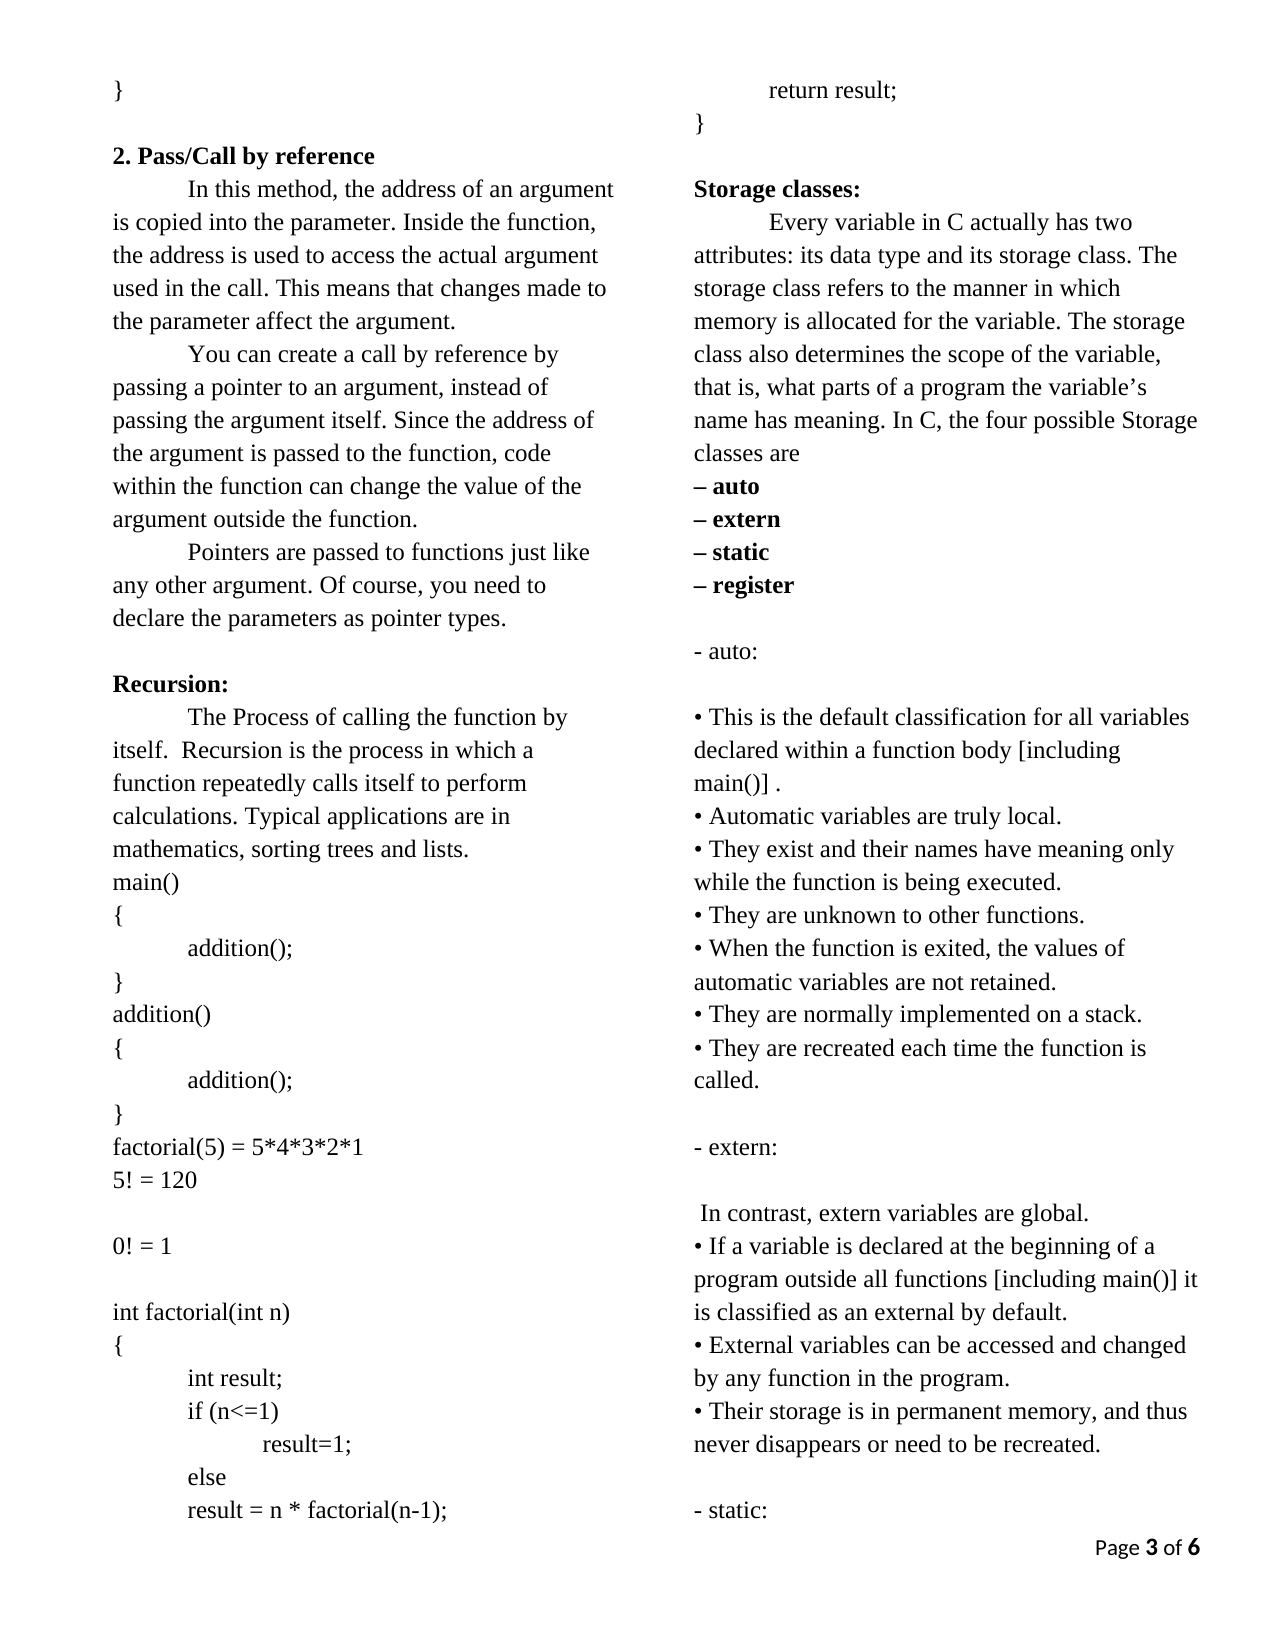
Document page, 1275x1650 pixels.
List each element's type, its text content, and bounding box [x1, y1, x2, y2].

text { [112, 1033, 619, 1061]
text • They are unknown to other functions. [694, 901, 1200, 929]
text • This is the default classification for all variables declared within a function body [including main()] . [694, 702, 1200, 797]
text result = n * factorial(n-1); [112, 1495, 619, 1524]
text return result; [694, 75, 1200, 104]
text • They are recreated each time the function is called. [694, 1033, 1200, 1094]
text int factorial(int n) [112, 1297, 619, 1326]
text addition(); [112, 933, 619, 962]
text main() [112, 867, 619, 896]
text - extern: [694, 1132, 1200, 1160]
text factorial(5) = 5*4*3*2*1 [112, 1132, 619, 1160]
text The Process of calling the function by itself. Recursion is the process in which a function repeatedly calls itself to perform calculations. Typical applications are in mathematics, sorting trees and lists. [112, 702, 619, 863]
text • If a variable is declared at the beginning of a program outside all functions [including main()] it is classified as an external by default. [694, 1231, 1200, 1326]
text } [112, 967, 619, 995]
text • Automatic variables are truly local. [694, 801, 1200, 830]
text { [112, 901, 619, 929]
text 0! = 1 [112, 1231, 619, 1259]
text - auto: [694, 636, 1200, 665]
text In contrast, extern variables are global. [694, 1198, 1200, 1226]
text if (n<=1) [112, 1396, 619, 1424]
text • They exist and their names have meaning only while the function is being executed. [694, 834, 1200, 896]
text 5! = 120 [112, 1165, 619, 1193]
text result=1; [112, 1429, 619, 1458]
text addition() [112, 999, 619, 1028]
text Every variable in C actually has two attributes: its data type and its storage class. The storage class refers to the manner in which memory is allocated for the variable. The storage class also determines the scope of the variable, that is, what parts of a program the variable’s name has meaning. In C, the four possible Storage classes are [694, 207, 1200, 467]
text int result; [112, 1363, 619, 1392]
text – static [694, 537, 1200, 566]
text – extern [694, 504, 1200, 533]
text Recursion: [112, 669, 619, 698]
text – register [694, 570, 1200, 599]
text } [112, 75, 619, 104]
text Pointers are passed to functions just like any other argument. Of course, you need to declare the parameters as pointer types. [112, 537, 619, 632]
text You can create a call by reference by passing a pointer to an argument, instead of passing the argument itself. Since the address of the argument is passed to the function, code within the function can change the value of the argument outside the function. [112, 339, 619, 533]
text 2. Pass/Call by reference [112, 141, 619, 170]
text • They are normally implemented on a stack. [694, 999, 1200, 1028]
text In this method, the address of an argument is copied into the parameter. Inside the function, the address is used to access the actual argument used in the call. This means that changes made to the parameter affect the argument. [112, 174, 619, 335]
text Storage classes: [694, 174, 1200, 203]
text } [112, 1099, 619, 1127]
text } [694, 108, 1200, 137]
text • External variables can be accessed and changed by any function in the program. [694, 1330, 1200, 1392]
text • Their storage is in permanent memory, and thus never disappears or need to be recreated. [694, 1396, 1200, 1458]
text { [112, 1330, 619, 1358]
text else [112, 1462, 619, 1491]
text - static: [694, 1495, 1200, 1524]
text – auto [694, 471, 1200, 500]
text addition(); [112, 1066, 619, 1094]
text • When the function is exited, the values of automatic variables are not retained. [694, 933, 1200, 995]
